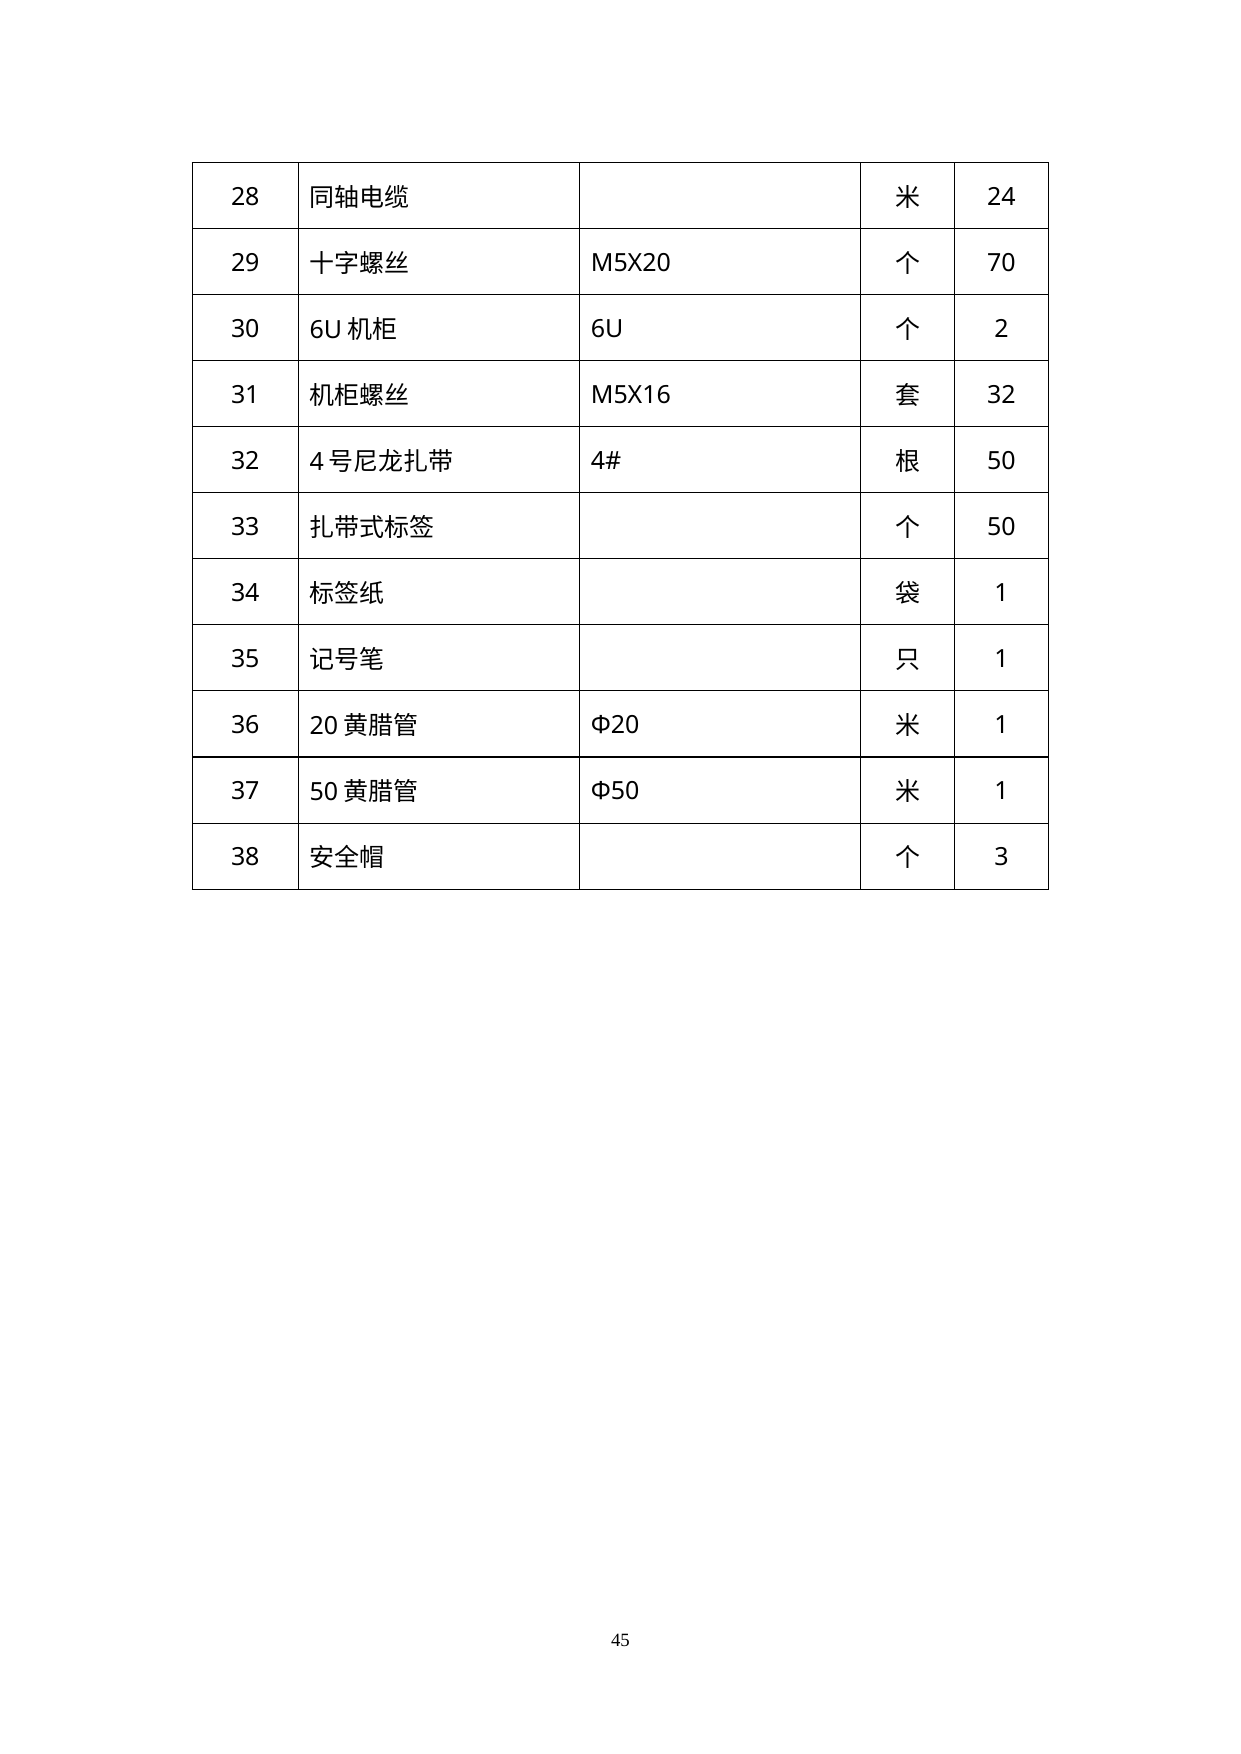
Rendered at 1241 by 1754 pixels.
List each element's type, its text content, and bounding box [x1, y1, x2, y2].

table_cell 安全帽 [299, 824, 579, 888]
table_cell 32 [193, 427, 298, 492]
table_cell M5X20 [580, 229, 860, 294]
table_cell [580, 824, 860, 888]
table_cell [580, 625, 860, 690]
table_cell 70 [955, 229, 1048, 294]
table_cell 记号笔 [299, 625, 579, 690]
table_cell 十字螺丝 [299, 229, 579, 294]
table_cell 4# [580, 427, 860, 492]
table_cell 个 [861, 229, 954, 294]
table_cell 根 [861, 427, 954, 492]
table_cell 袋 [861, 559, 954, 624]
table_cell 1 [955, 758, 1048, 822]
table_cell 4号尼龙扎带 [299, 427, 579, 492]
table_cell [580, 559, 860, 624]
table_cell 50黄腊管 [299, 758, 579, 822]
table_cell 31 [193, 361, 298, 426]
table_cell Φ20 [580, 691, 860, 756]
table_cell 同轴电缆 [299, 163, 579, 228]
table_cell [580, 493, 860, 558]
table_cell 20黄腊管 [299, 691, 579, 756]
table_cell 个 [861, 493, 954, 558]
table_cell 34 [193, 559, 298, 624]
table_cell 33 [193, 493, 298, 558]
table_cell 1 [955, 625, 1048, 690]
table_cell 37 [193, 758, 298, 822]
table_cell 扎带式标签 [299, 493, 579, 558]
table_cell 米 [861, 758, 954, 822]
table_cell 50 [955, 493, 1048, 558]
table_cell 个 [861, 824, 954, 888]
table_cell 30 [193, 295, 298, 360]
table_cell 24 [955, 163, 1048, 228]
table_cell 1 [955, 691, 1048, 756]
table_cell 6U [580, 295, 860, 360]
table_cell 米 [861, 691, 954, 756]
table_cell M5X16 [580, 361, 860, 426]
table_cell 28 [193, 163, 298, 228]
table_cell 1 [955, 559, 1048, 624]
table_cell 50 [955, 427, 1048, 492]
table_cell 32 [955, 361, 1048, 426]
table_cell 标签纸 [299, 559, 579, 624]
table_cell 米 [861, 163, 954, 228]
table_cell 38 [193, 824, 298, 888]
table_cell 6U机柜 [299, 295, 579, 360]
table_cell 29 [193, 229, 298, 294]
table_cell 机柜螺丝 [299, 361, 579, 426]
table_cell Φ50 [580, 758, 860, 822]
table_cell 2 [955, 295, 1048, 360]
table_cell [580, 163, 860, 228]
table_cell 个 [861, 295, 954, 360]
table_cell 35 [193, 625, 298, 690]
table_cell 36 [193, 691, 298, 756]
table_cell 3 [955, 824, 1048, 888]
table_cell 套 [861, 361, 954, 426]
table_cell 只 [861, 625, 954, 690]
